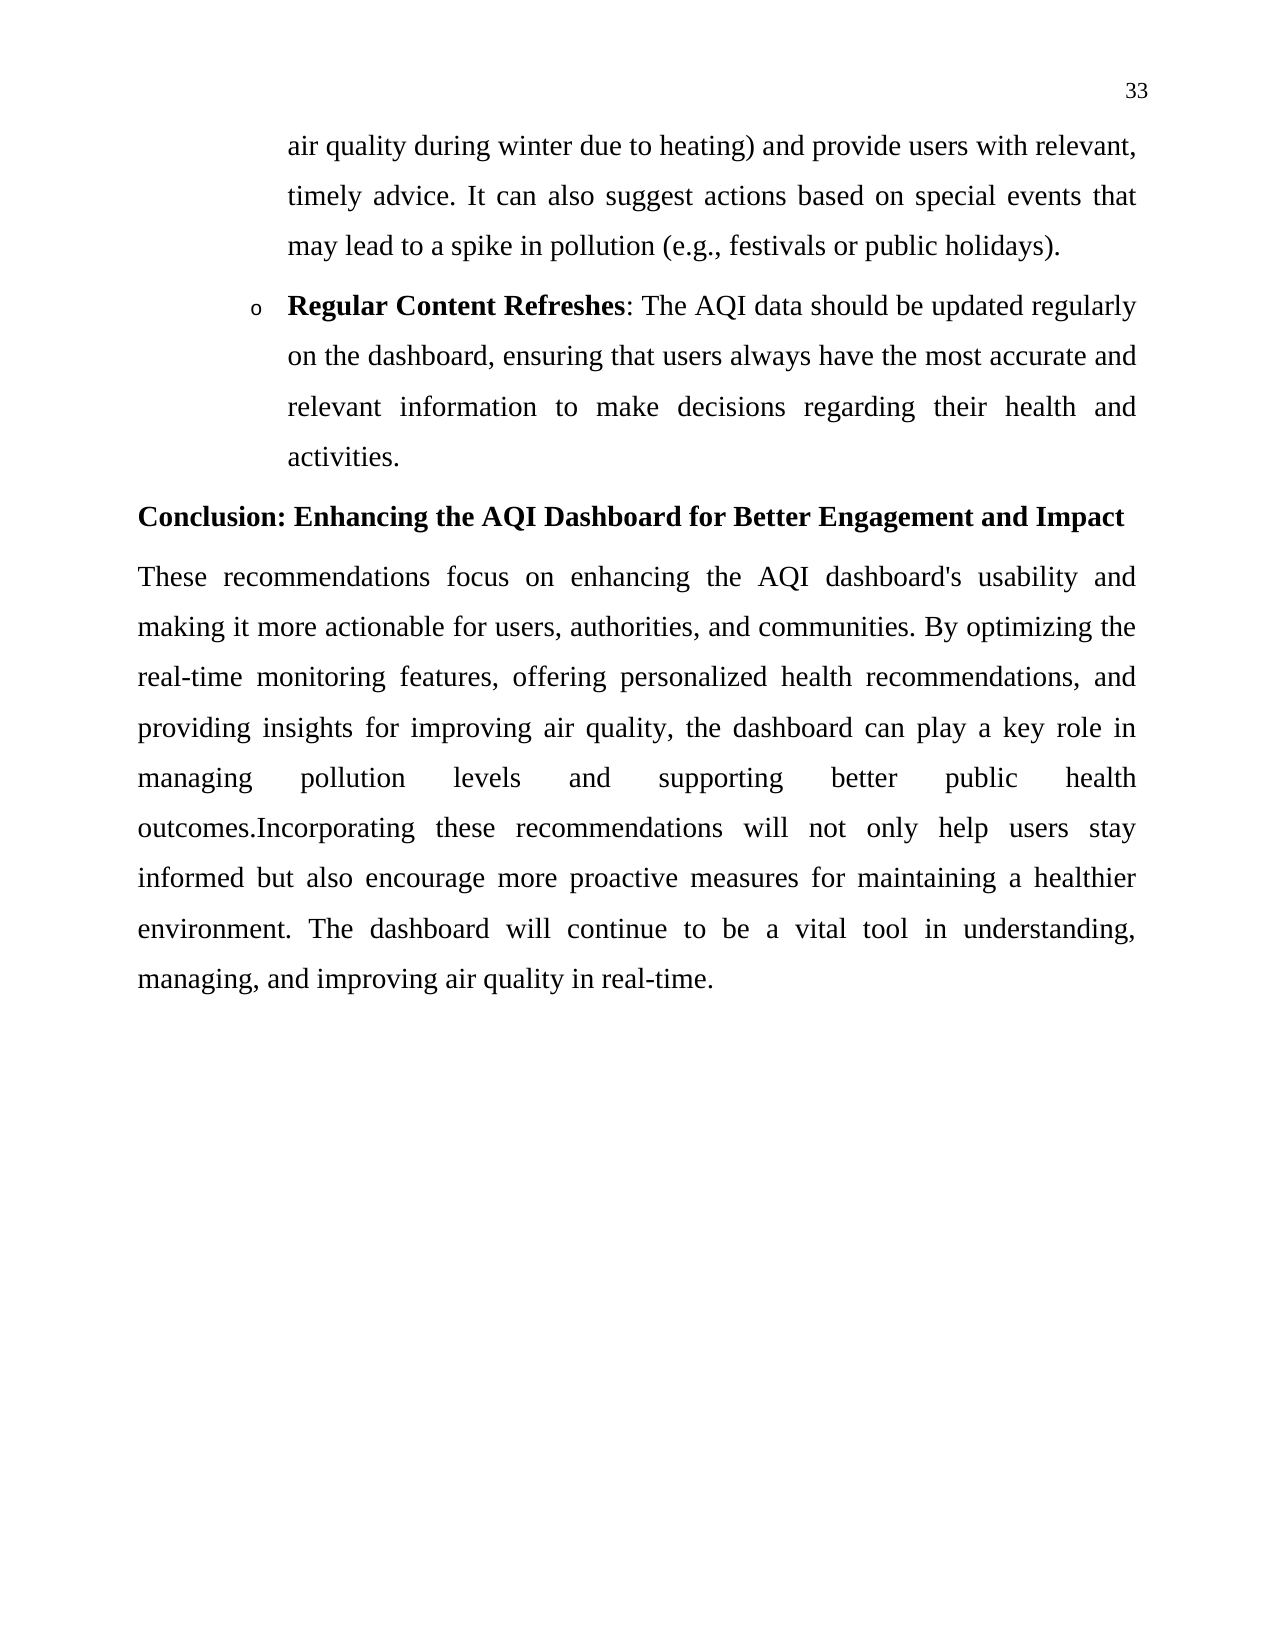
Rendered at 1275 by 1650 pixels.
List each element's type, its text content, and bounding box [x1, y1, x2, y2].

text Conclusion: Enhancing the AQI Dashboard for Better Engagement and Impact [137, 499, 1137, 532]
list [250, 128, 1137, 262]
list Regular Content Refreshes: The AQI data should be updated regularly on the dashboard, ensuring that users always have the most accurate and relevant information to make decisions regarding their health and activities. [250, 288, 1137, 473]
text These recommendations focus on enhancing the AQI dashboard's usability and making it more actionable for users, authorities, and communities. By optimizing the real-time monitoring features, offering personalized health recommendations, and providing insights for improving air quality, the dashboard can play a key role in managing pollution levels and supporting better public health outcomes.Incorporating these recommendations will not only help users stay informed but also encourage more proactive measures for maintaining a healthier environment. The dashboard will continue to be a vital tool in understanding, managing, and improving air quality in real-time. [137, 559, 1137, 995]
